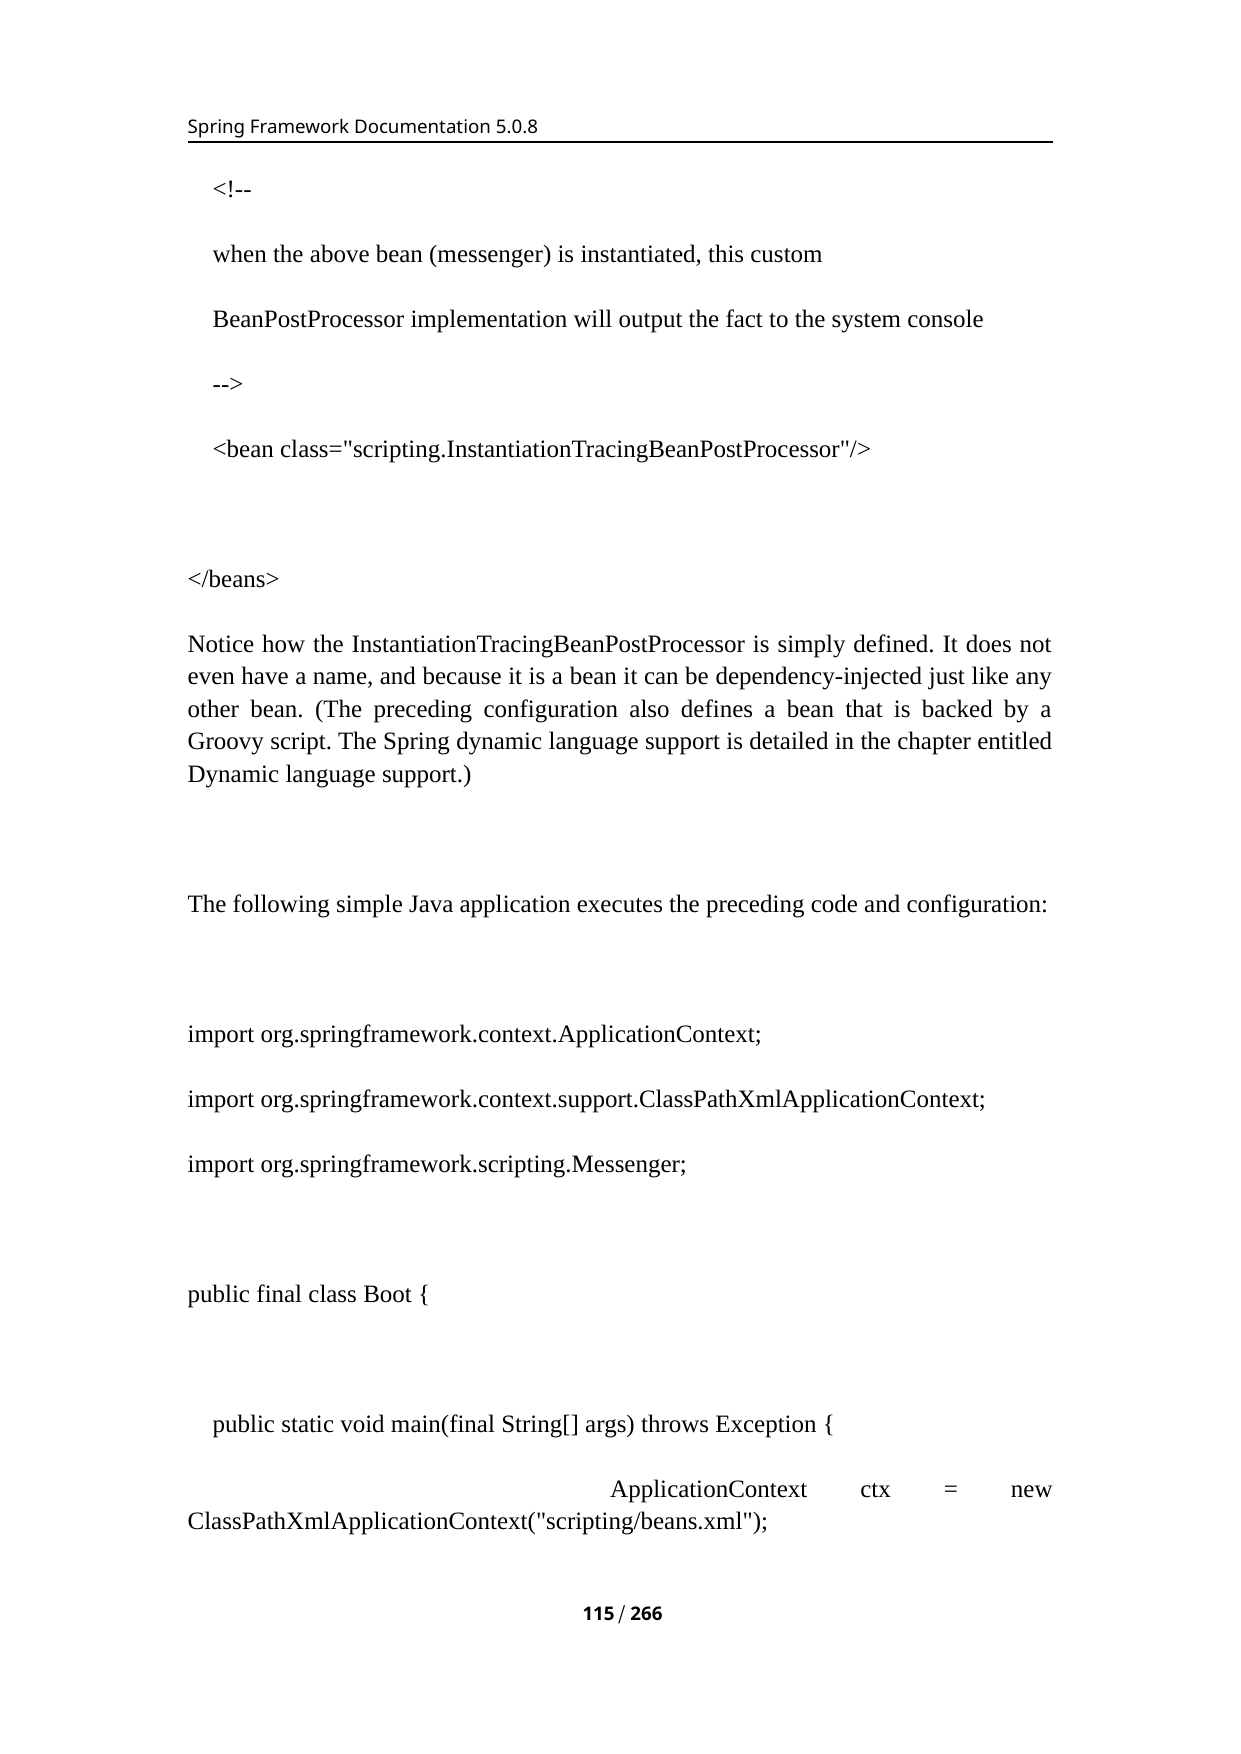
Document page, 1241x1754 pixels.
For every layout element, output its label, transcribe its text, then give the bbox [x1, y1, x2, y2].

text import org.springframework.context.ApplicationContext; [187, 1017, 1053, 1049]
text public static void main(final String[] args) throws Exception { [187, 1407, 1053, 1439]
text The following simple Java application executes the preceding code and configuration: [187, 887, 1053, 919]
text import org.springframework.scripting.Messenger; [187, 1147, 1053, 1179]
text </beans> [187, 562, 1053, 594]
text <!-- [187, 172, 1053, 204]
text import org.springframework.context.support.ClassPathXmlApplicationContext; [187, 1082, 1053, 1114]
text ApplicationContext ctx = new ClassPathXmlApplicationContext("scripting/beans.xml"); [187, 1472, 1053, 1537]
text when the above bean (messenger) is instantiated, this custom [187, 237, 1053, 269]
text Notice how the InstantiationTracingBeanPostProcessor is simply defined. It does not even have a name, and because it is a bean it can be dependency-injected just like any other bean. (The preceding configuration also defines a bean that is backed by a Groovy script. The Spring dynamic language support is detailed in the chapter entitled Dynamic language support.) [187, 627, 1053, 789]
text --> [187, 367, 1053, 399]
text BeanPostProcessor implementation will output the fact to the system console [187, 302, 1053, 334]
text public final class Boot { [187, 1277, 1053, 1309]
text <bean class="scripting.InstantiationTracingBeanPostProcessor"/> [187, 432, 1053, 464]
